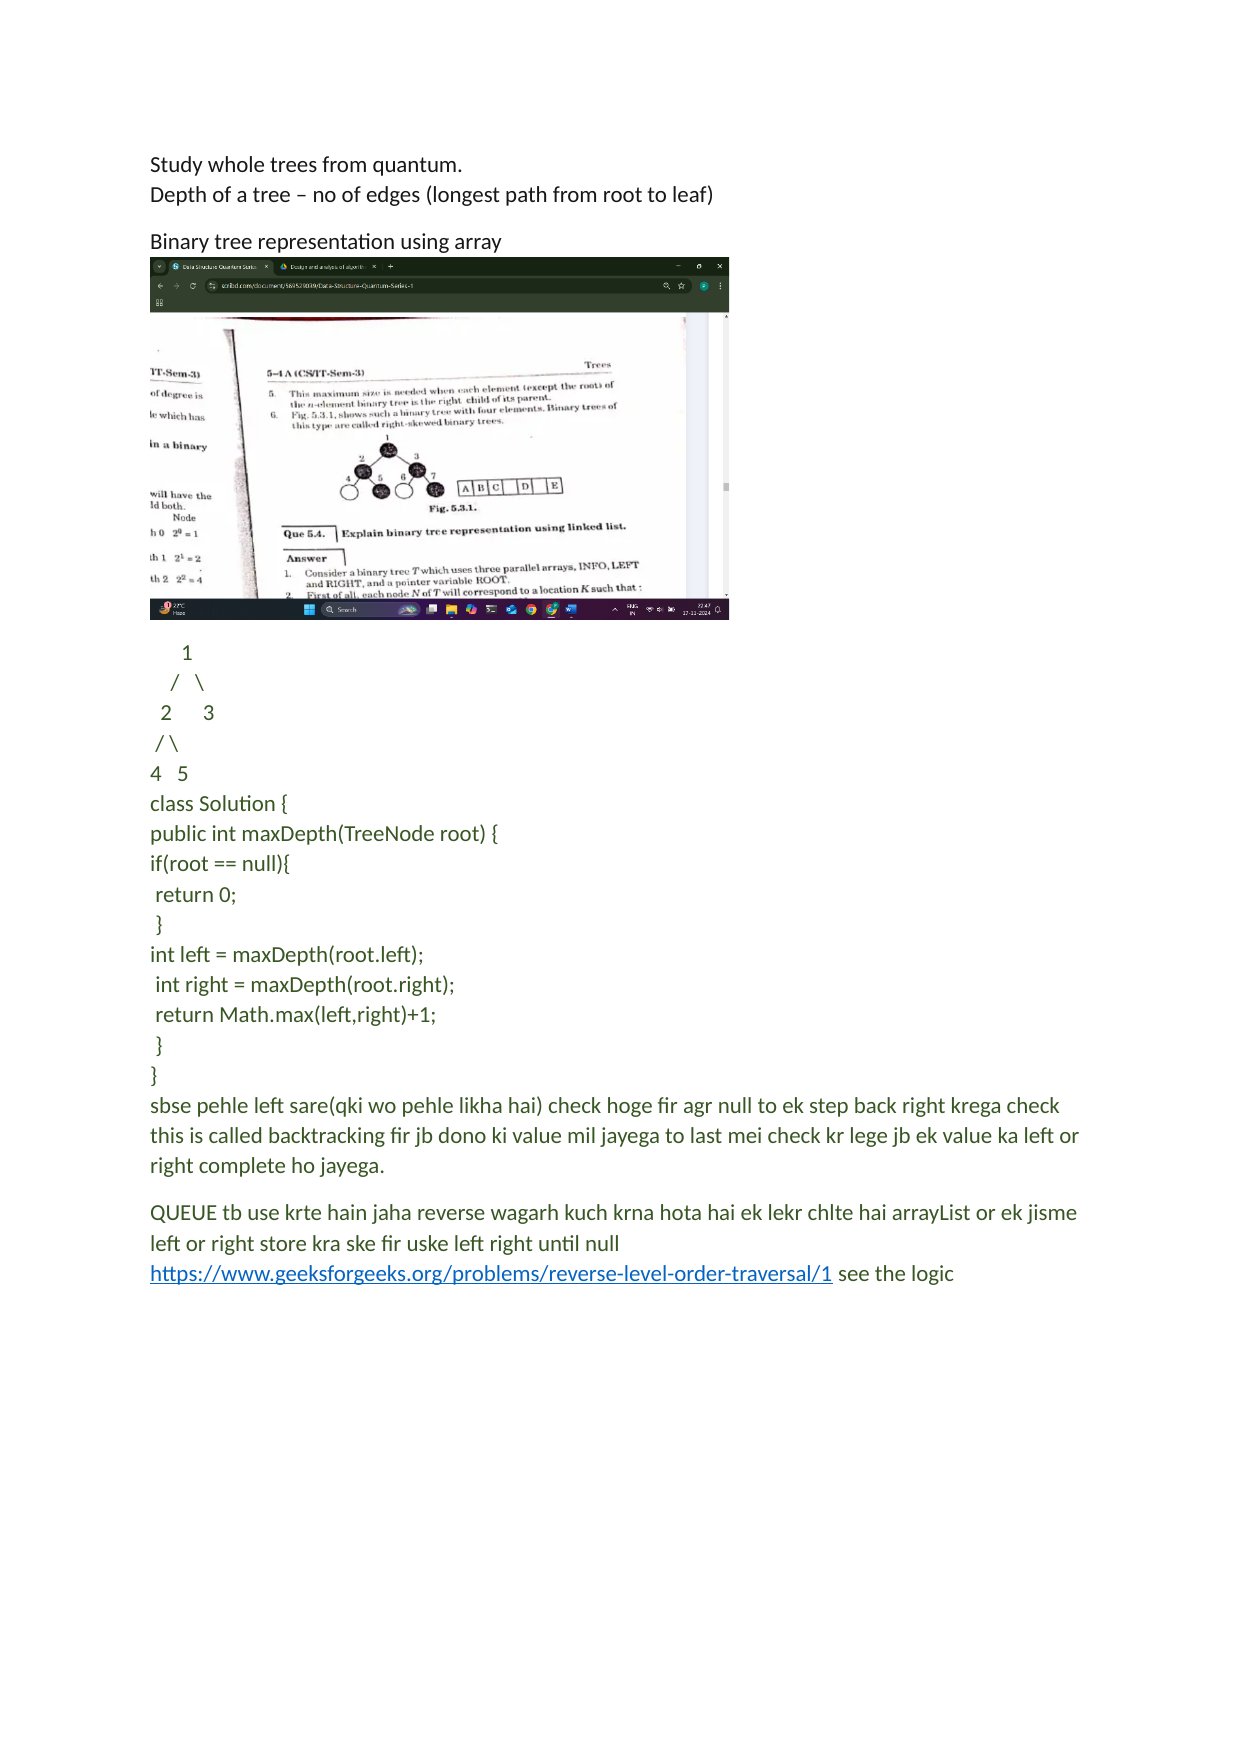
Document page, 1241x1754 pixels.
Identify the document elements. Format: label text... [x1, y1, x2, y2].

text Study whole trees from quantum. Depth of a tree – no of edges (longest path from root to leaf) [150, 150, 1090, 208]
text 1 / \ 2 3 / \ 4 5 class Solution { public int maxDepth(TreeNode root) { if(root == null){ return 0; } int left = maxDepth(root.left); int right = maxDepth(root.right); return Math.max(left,right)+1; } } sbse pehle left sare(qki wo pehle likha hai) check hoge fir agr null to ek step back right krega check this is called backtracking fir jb dono ki value mil jayega to last mei check kr lege jb ek value ka left or right complete ho jayega. [150, 638, 1090, 1180]
text QUEUE tb use krte hain jaha reverse wagarh kuch krna hota hai ek lekr chlte hai arrayList or ek jisme left or right store kra ske fir uske left right until null https://www.geeksforgeeks.org/problems/reverse-level-order-traversal/1 see the logic [150, 1198, 1090, 1287]
picture [150, 257, 730, 620]
